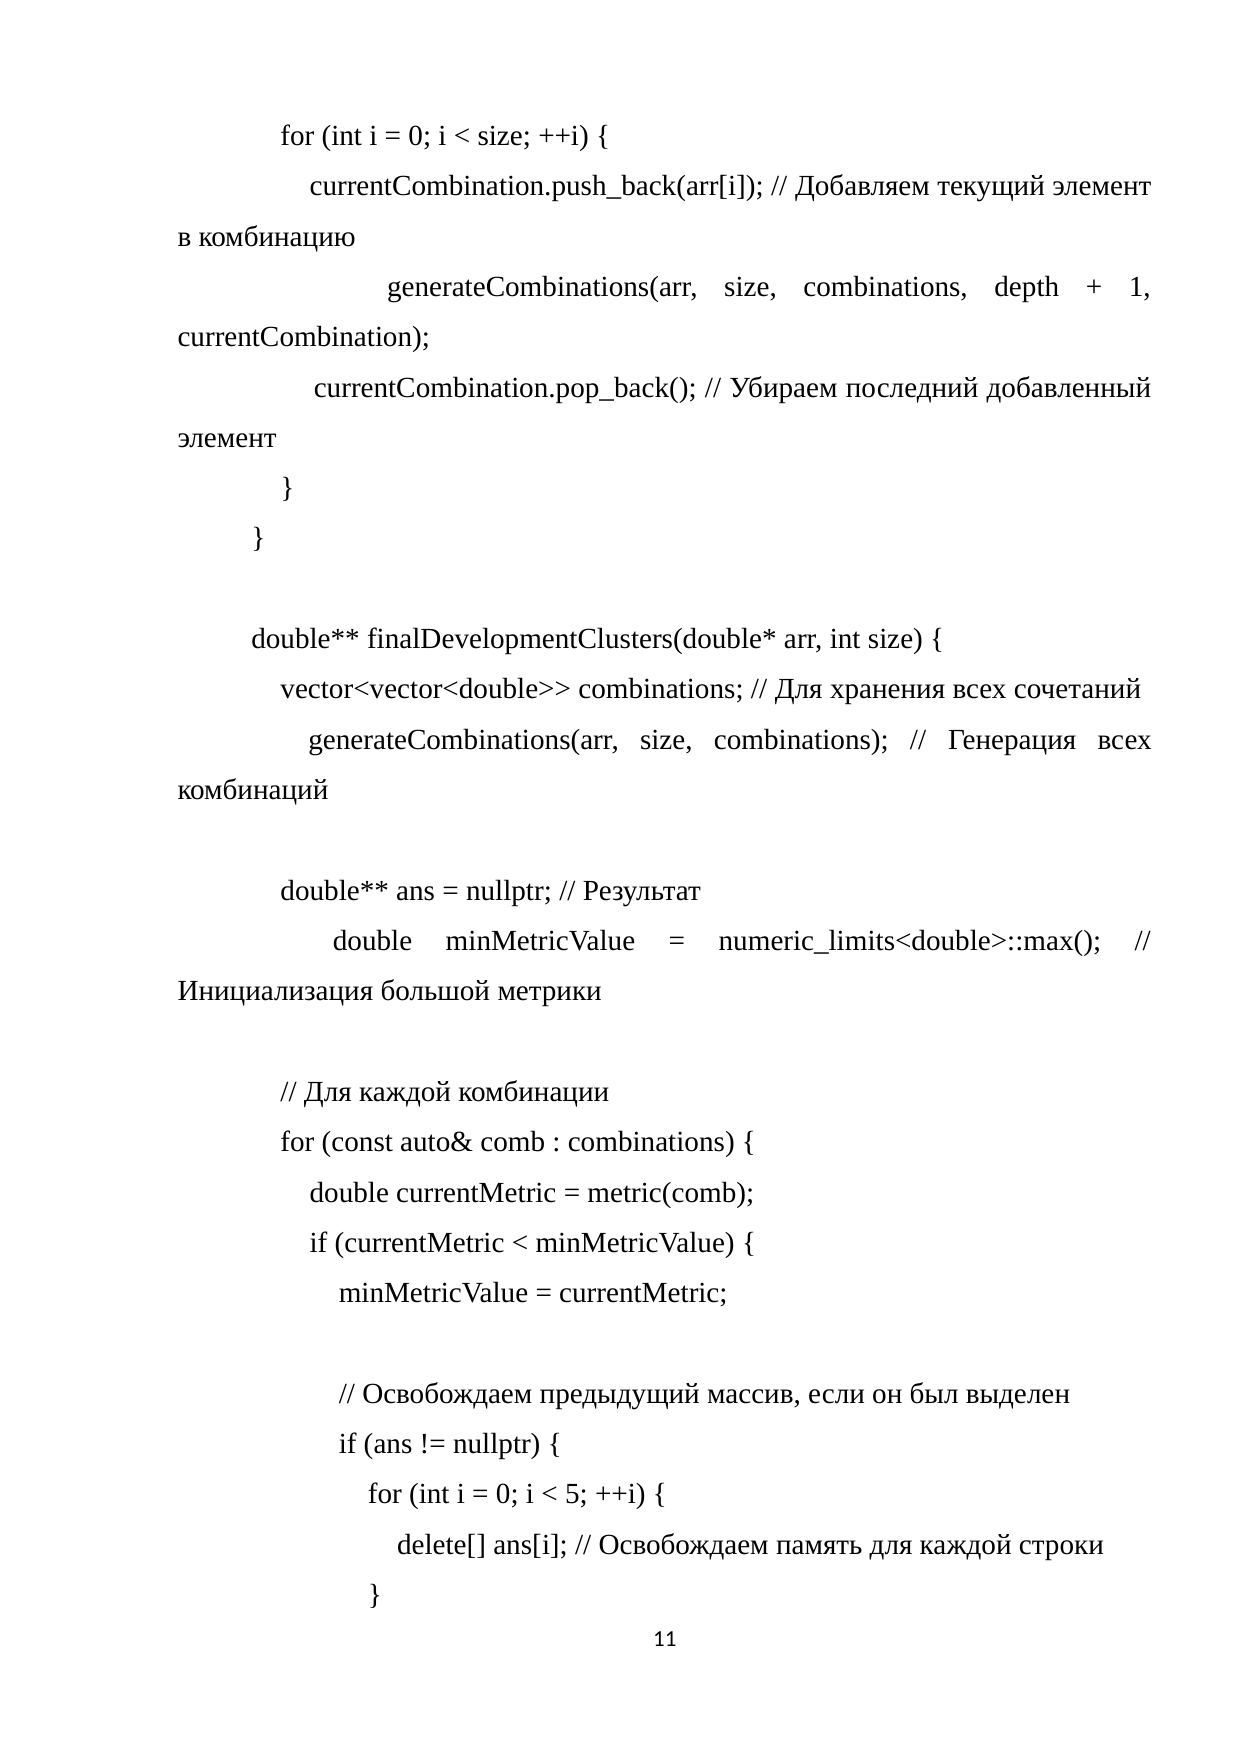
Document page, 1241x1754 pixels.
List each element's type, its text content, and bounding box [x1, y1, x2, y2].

text double currentMetric = metric(comb); [177, 1175, 1152, 1208]
text for (int i = 0; i < 5; ++i) { [177, 1477, 1152, 1510]
text } [177, 470, 1152, 504]
text } [177, 521, 1152, 554]
text } [177, 1577, 1152, 1611]
text if (ans != nullptr) { [177, 1426, 1152, 1460]
text double** finalDevelopmentClusters(double* arr, int size) { [177, 621, 1152, 655]
text double minMetricValue = numeric_limits<double>::max(); // Инициализация большой метрики [177, 923, 1152, 1007]
text generateCombinations(arr, size, combinations, depth + 1, currentCombination); [177, 269, 1152, 353]
text if (currentMetric < minMetricValue) { [177, 1225, 1152, 1258]
text double** ans = nullptr; // Результат [177, 873, 1152, 906]
text generateCombinations(arr, size, combinations); // Генерация всех комбинаций [177, 722, 1152, 806]
text // Для каждой комбинации [177, 1074, 1152, 1108]
text // Освобождаем предыдущий массив, если он был выделен [177, 1376, 1152, 1409]
text currentCombination.pop_back(); // Убираем последний добавленный элемент [177, 370, 1152, 453]
text delete[] ans[i]; // Освобождаем память для каждой строки [177, 1527, 1152, 1560]
text currentCombination.push_back(arr[i]); // Добавляем текущий элемент в комбинацию [177, 168, 1152, 252]
text for (const auto& comb : combinations) { [177, 1124, 1152, 1158]
text minMetricValue = currentMetric; [177, 1275, 1152, 1309]
text vector<vector<double>> combinations; // Для хранения всех сочетаний [177, 672, 1152, 705]
text for (int i = 0; i < size; ++i) { [177, 118, 1152, 152]
